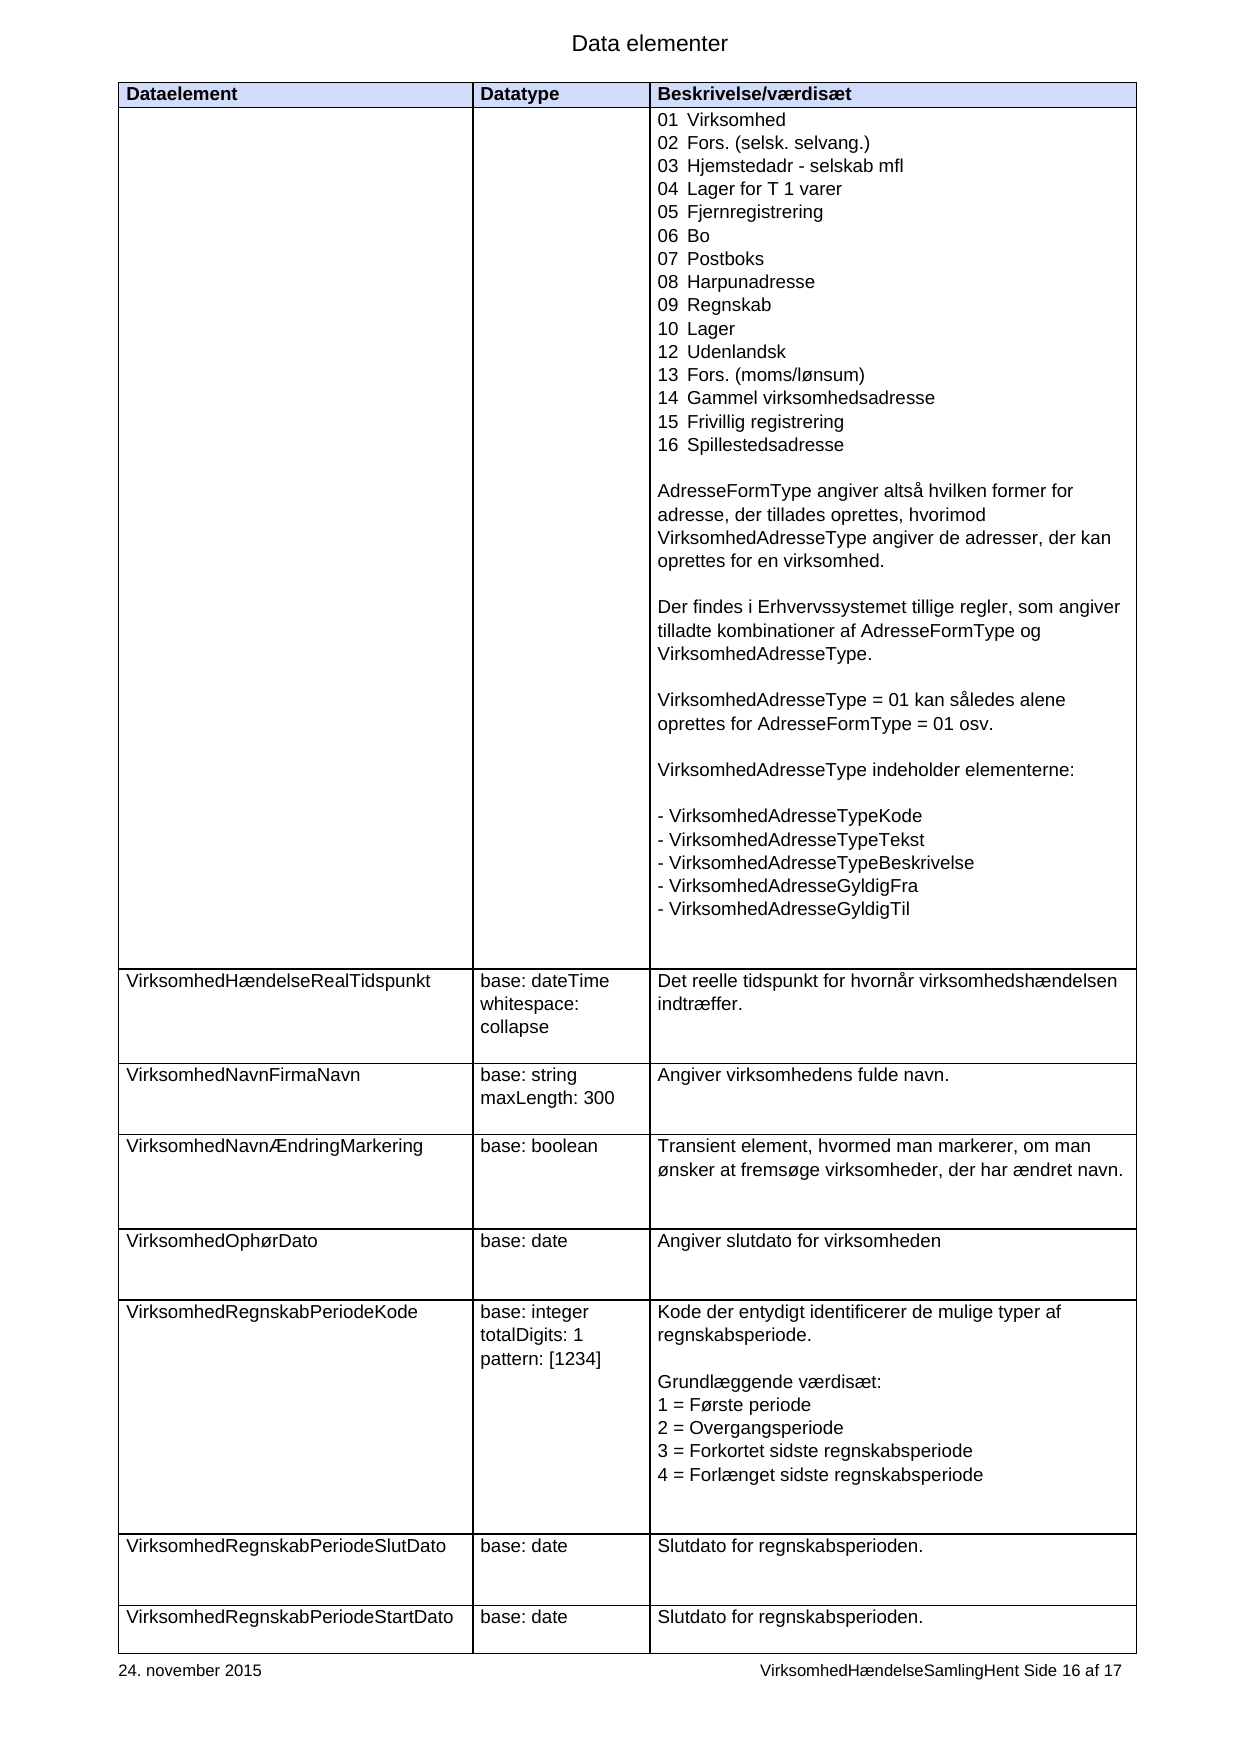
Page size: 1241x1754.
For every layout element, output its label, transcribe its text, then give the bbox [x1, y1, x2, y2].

table_cell Slutdato for regnskabsperioden. [651, 1535, 1136, 1604]
table_cell Angiver slutdato for virksomheden [651, 1230, 1136, 1299]
table_cell Angiver virksomhedens fulde navn. [651, 1064, 1136, 1134]
table_cell Kode der entydigt identificerer de mulige typer af regnskabsperiode. Grundlæggende værdisæt: 1 = Første periode 2 = Overgangsperiode 3 = Forkortet sidste regnskabsperiode 4 = Forlænget sidste regnskabsperiode [651, 1301, 1136, 1533]
table_cell base: date [474, 1606, 649, 1652]
table_cell base: integer totalDigits: 1 pattern: [1234] [474, 1301, 649, 1533]
table_cell base: date [474, 1230, 649, 1299]
table_cell VirksomhedRegnskabPeriodeSlutDato [119, 1535, 472, 1604]
table_cell VirksomhedRegnskabPeriodeKode [119, 1301, 472, 1533]
table_header Beskrivelse/værdisæt [651, 83, 1136, 107]
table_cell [651, 108, 1136, 968]
table_cell base: date [474, 1535, 649, 1604]
table_header Datatype [474, 83, 649, 107]
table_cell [119, 1606, 472, 1652]
table_cell base: dateTime whitespace: collapse [474, 970, 649, 1062]
table_cell base: boolean [474, 1135, 649, 1228]
table_cell VirksomhedOphørDato [119, 1230, 472, 1299]
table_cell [474, 108, 649, 968]
table_cell Transient element, hvormed man markerer, om man ønsker at fremsøge virksomheder, der har ændret navn. [651, 1135, 1136, 1228]
table_cell VirksomhedNavnÆndringMarkering [119, 1135, 472, 1228]
table_cell VirksomhedNavnFirmaNavn [119, 1064, 472, 1134]
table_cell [119, 108, 472, 968]
table_header Dataelement [119, 83, 472, 107]
table_cell Det reelle tidspunkt for hvornår virksomhedshændelsen indtræffer. [651, 970, 1136, 1062]
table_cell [651, 1606, 1136, 1652]
table_cell VirksomhedHændelseRealTidspunkt [119, 970, 472, 1062]
table_cell base: string maxLength: 300 [474, 1064, 649, 1134]
